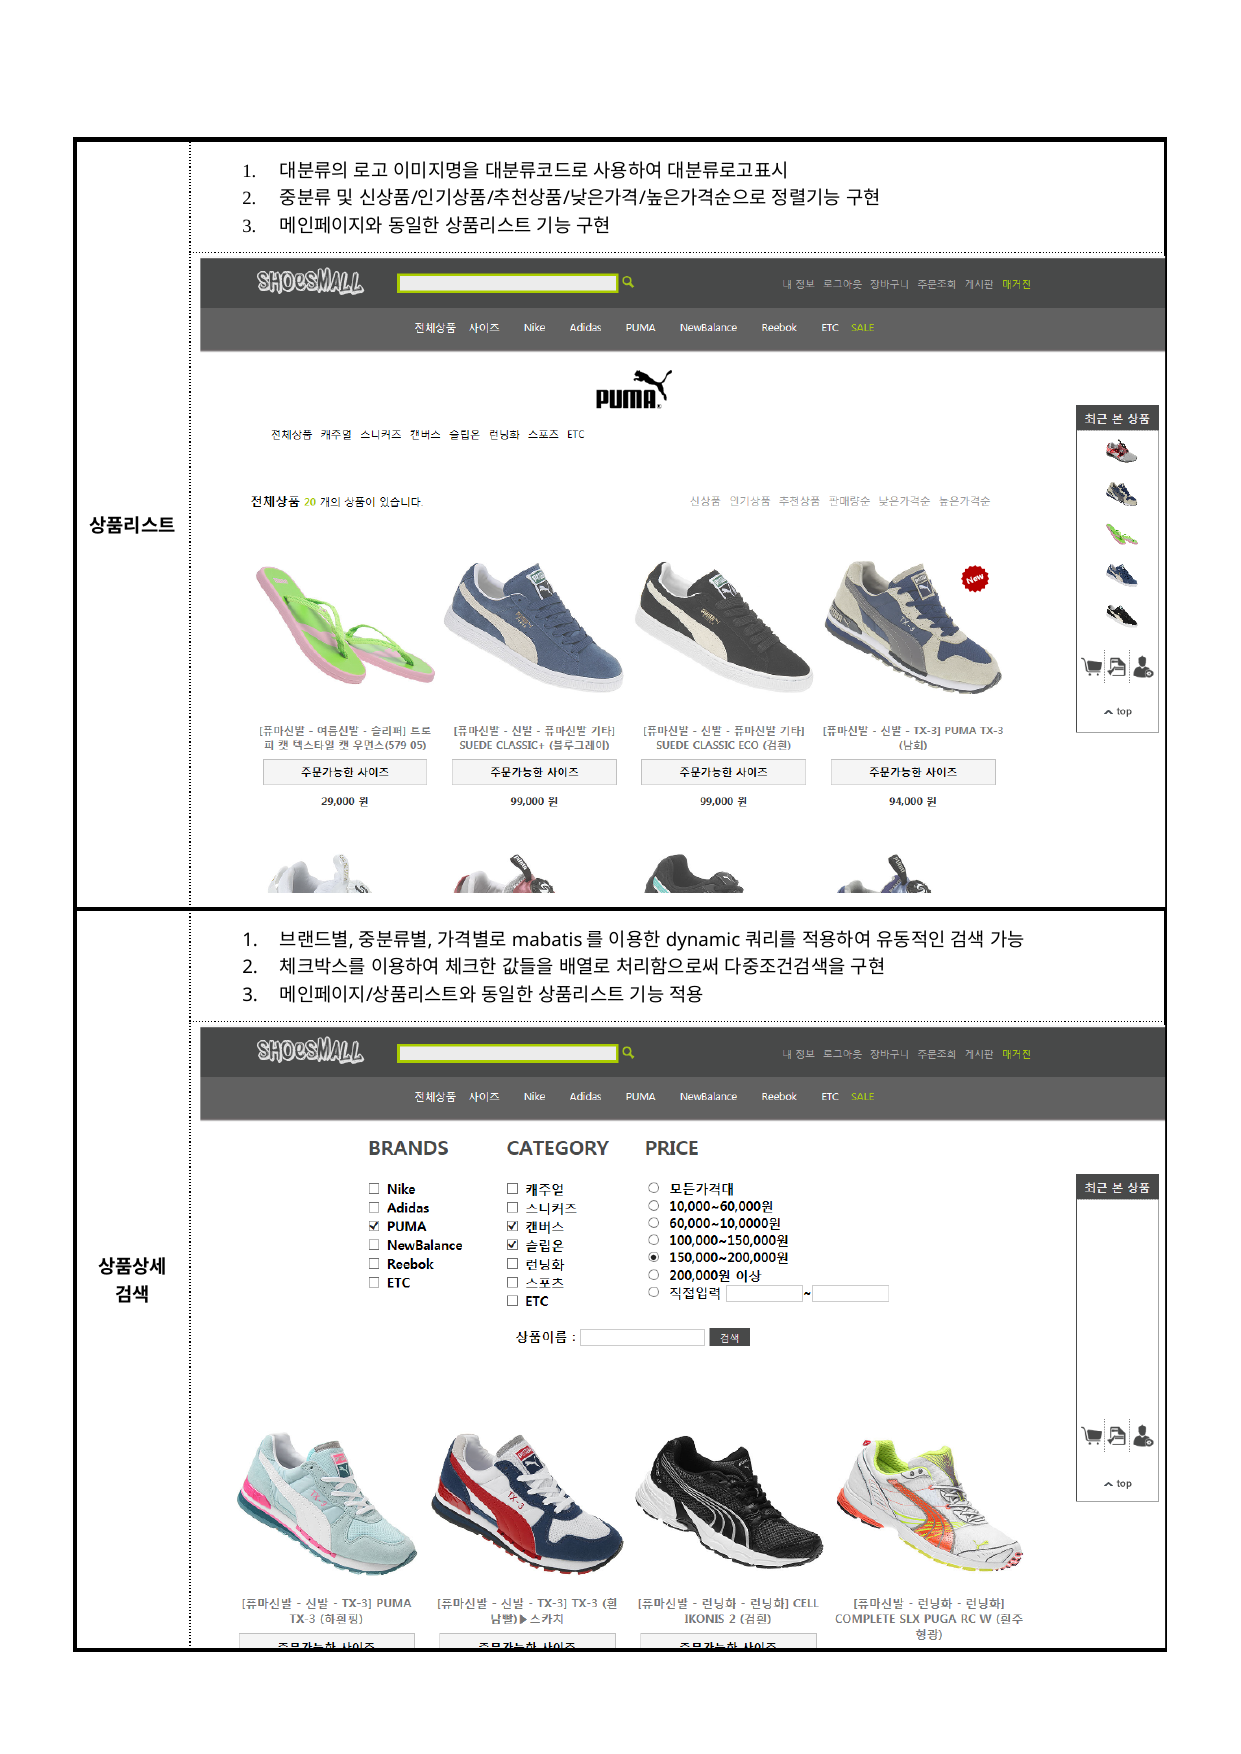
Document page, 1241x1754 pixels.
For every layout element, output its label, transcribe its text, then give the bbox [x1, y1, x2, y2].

table_cell [190, 252, 1164, 906]
picture [200, 1025, 1166, 1648]
table_cell 상품상세 검색 [77, 911, 190, 1647]
table_cell 브랜드별, 중분류별, 가격별로 mabatis를 이용한 dynamic 쿼리를 적용하여 유동적인 검색 가능 체크박스를 이용하여 체크한 값들을 배열로 처리함으로써 다중조건검색을 구현 메인페이지/상품리스트와 동일한 상품리스트 기능 적용 [190, 911, 1164, 1021]
table_cell 상품리스트 [77, 142, 190, 906]
table_cell 대분류의 로고 이미지명을 대분류코드로 사용하여 대분류로고표시 중분류 및 신상품/인기상품/추천상품/낮은가격/높은가격순으로 정렬기능 구현 메인페이지와 동일한 상품리스트 기능 구현 [190, 142, 1164, 252]
picture [200, 256, 1166, 907]
table_cell [190, 1021, 1164, 1647]
